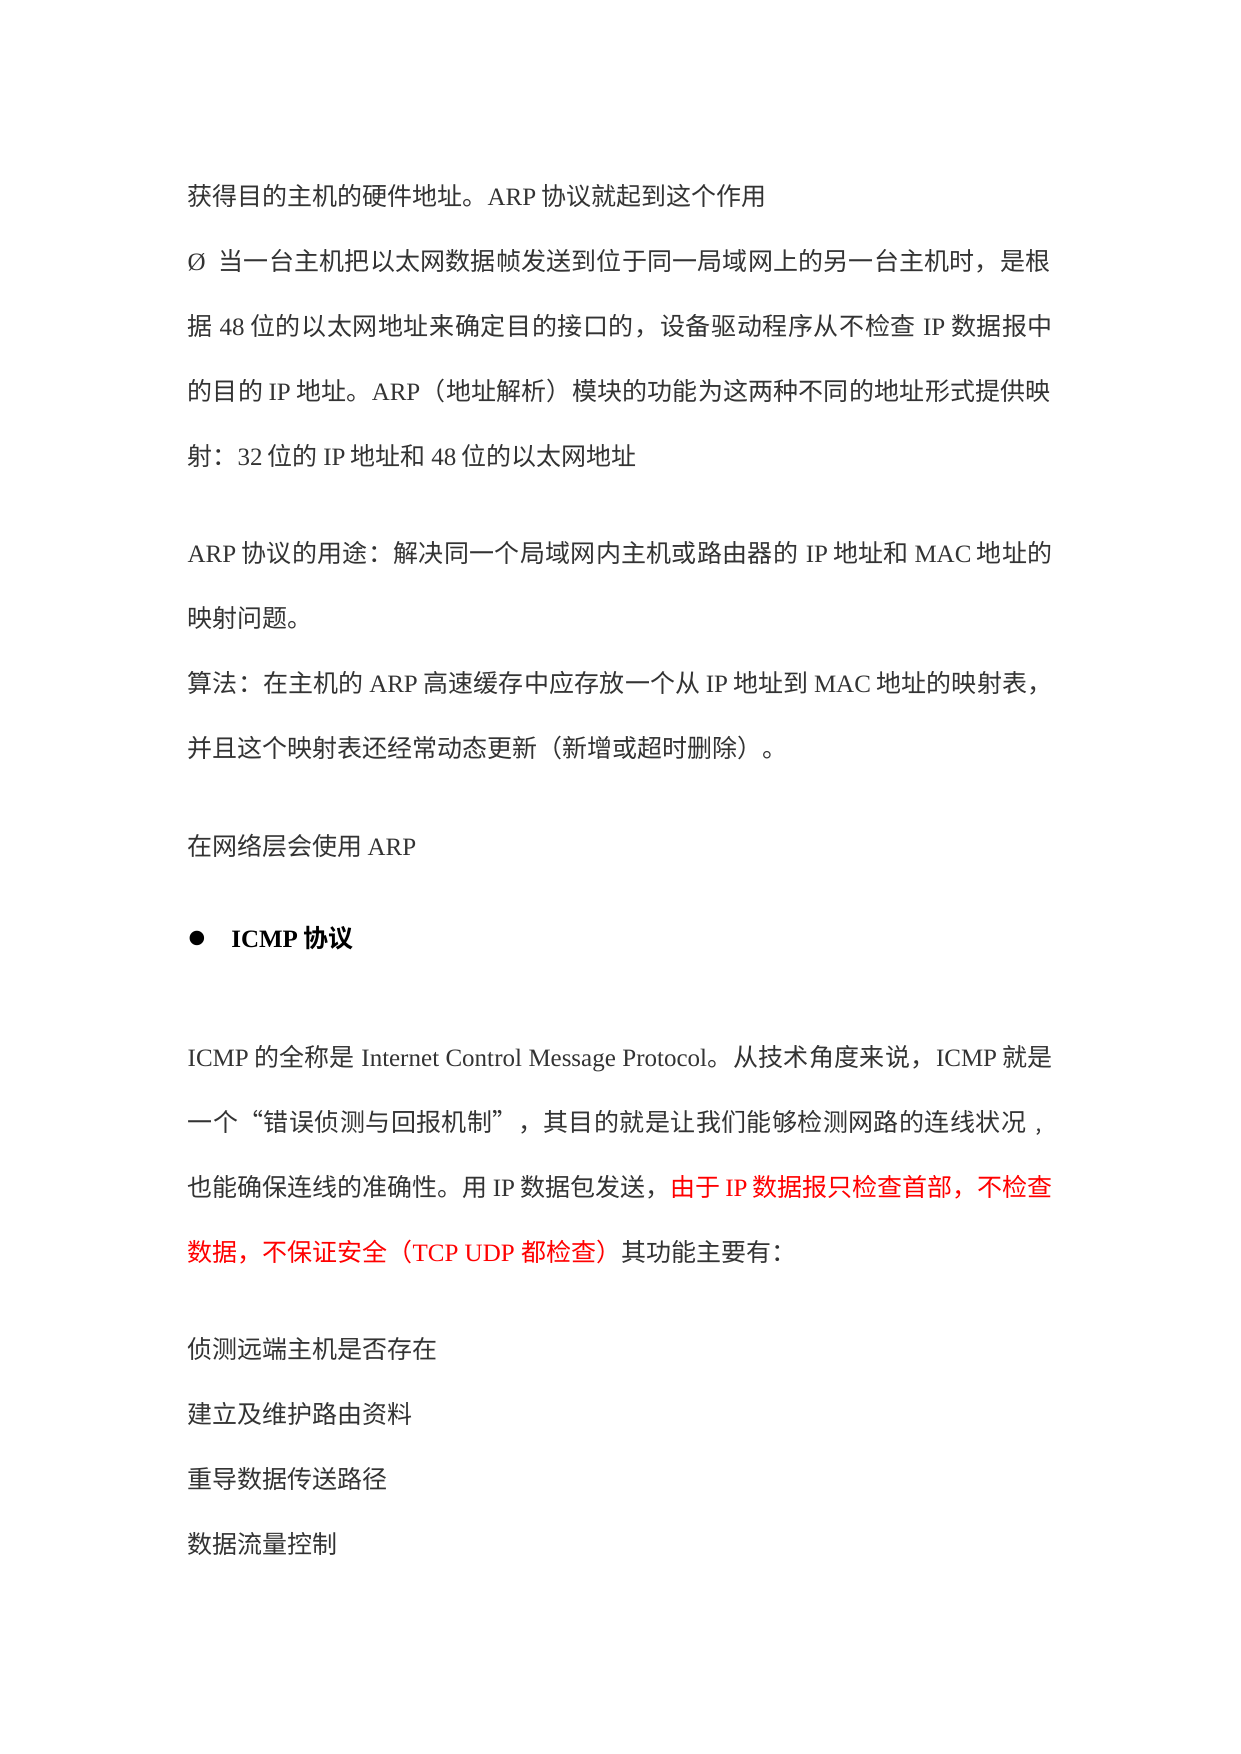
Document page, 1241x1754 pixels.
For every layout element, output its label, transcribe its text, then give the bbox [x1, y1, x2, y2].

text 算法：在主机的ARP高速缓存中应存放一个从IP地址到MAC地址的映射表，并且这个映射表还经常动态更新（新增或超时删除）。 [187, 649, 1053, 779]
text 在网络层会使用ARP [187, 812, 1053, 877]
text 数据流量控制 [187, 1510, 1053, 1575]
text 侦测远端主机是否存在 [187, 1315, 1053, 1380]
text 重导数据传送路径 [187, 1445, 1053, 1510]
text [187, 162, 1053, 227]
text 建立及维护路由资料 [187, 1380, 1053, 1445]
subtitle ICMP协议 [187, 904, 1053, 969]
text ICMP的全称是 Internet Control Message Protocol。从技术角度来说，ICMP就是一个“错误侦测与回报机制”，其目的就是让我们能够检测网路的连线状况﹐也能确保连线的准确性。用IP数据包发送，由于IP数据报只检查首部，不检查数据，不保证安全（TCP UDP 都检查）其功能主要有： [187, 1023, 1053, 1283]
text ARP协议的用途：解决同一个局域网内主机或路由器的IP地址和MAC地址的映射问题。 [187, 519, 1053, 649]
text Ø 当一台主机把以太网数据帧发送到位于同一局域网上的另一台主机时，是根据 48位的以太网地址来确定目的接口的，设备驱动程序从不检查 IP数据报中的目的IP地址。ARP（地址解析）模块的功能为这两种不同的地址形式提供映射：32位的 IP地址和 48位的以太网地址 [187, 227, 1053, 487]
